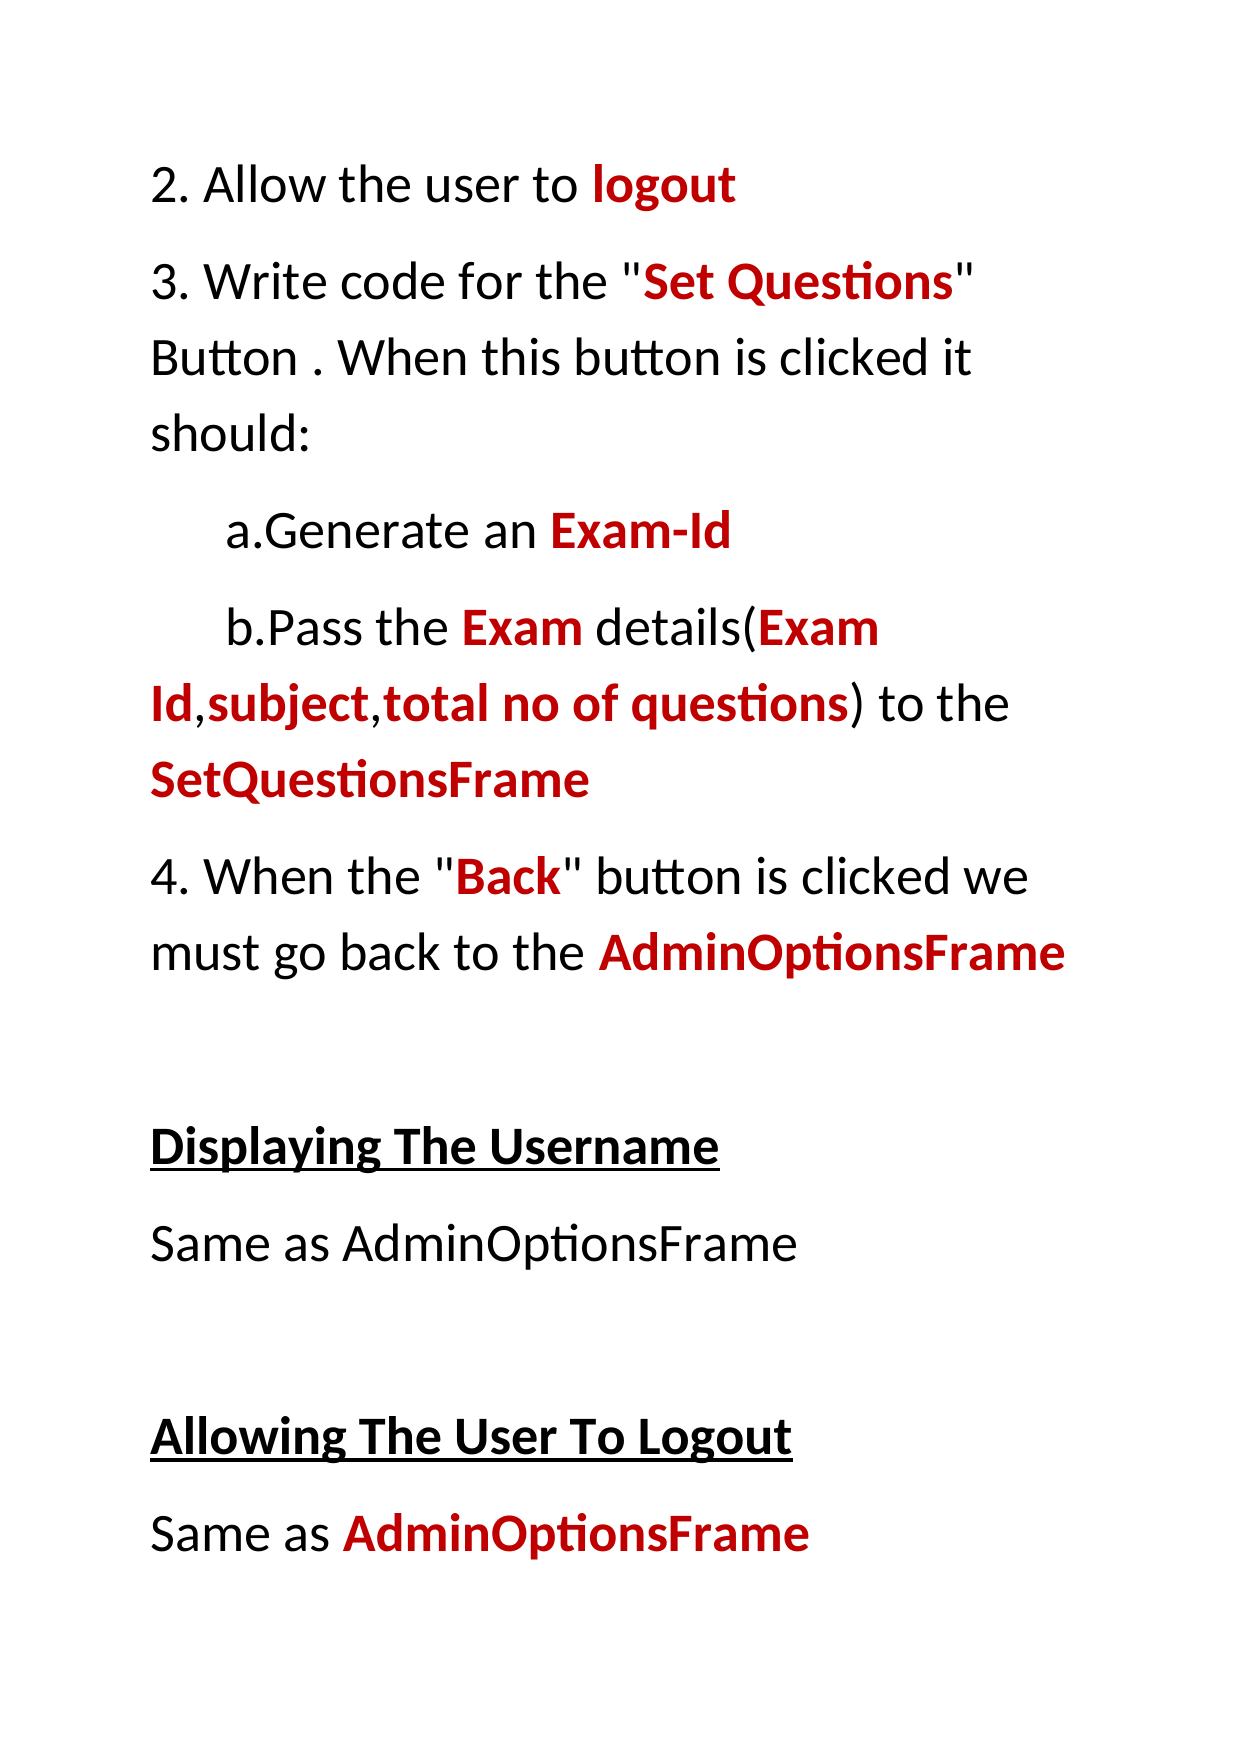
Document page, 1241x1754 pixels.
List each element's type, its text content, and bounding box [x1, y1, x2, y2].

text 2. Allow the user to logout [150, 150, 1090, 216]
text 4. When the "Back" button is clicked we must go back to the AdminOptionsFrame [150, 842, 1090, 984]
text Same as AdminOptionsFrame [150, 1499, 1090, 1565]
text Displaying The Username [150, 1111, 1090, 1178]
text a.Generate an Exam-Id [150, 496, 1090, 562]
text Allowing The User To Logout [150, 1402, 1090, 1468]
text 3. Write code for the "Set Questions" Button . When this button is clicked it should: [150, 247, 1090, 465]
text Same as AdminOptionsFrame [150, 1208, 1090, 1274]
text b.Pass the Exam details(Exam Id,subject,total no of questions) to the SetQuestionsFrame [150, 593, 1090, 811]
